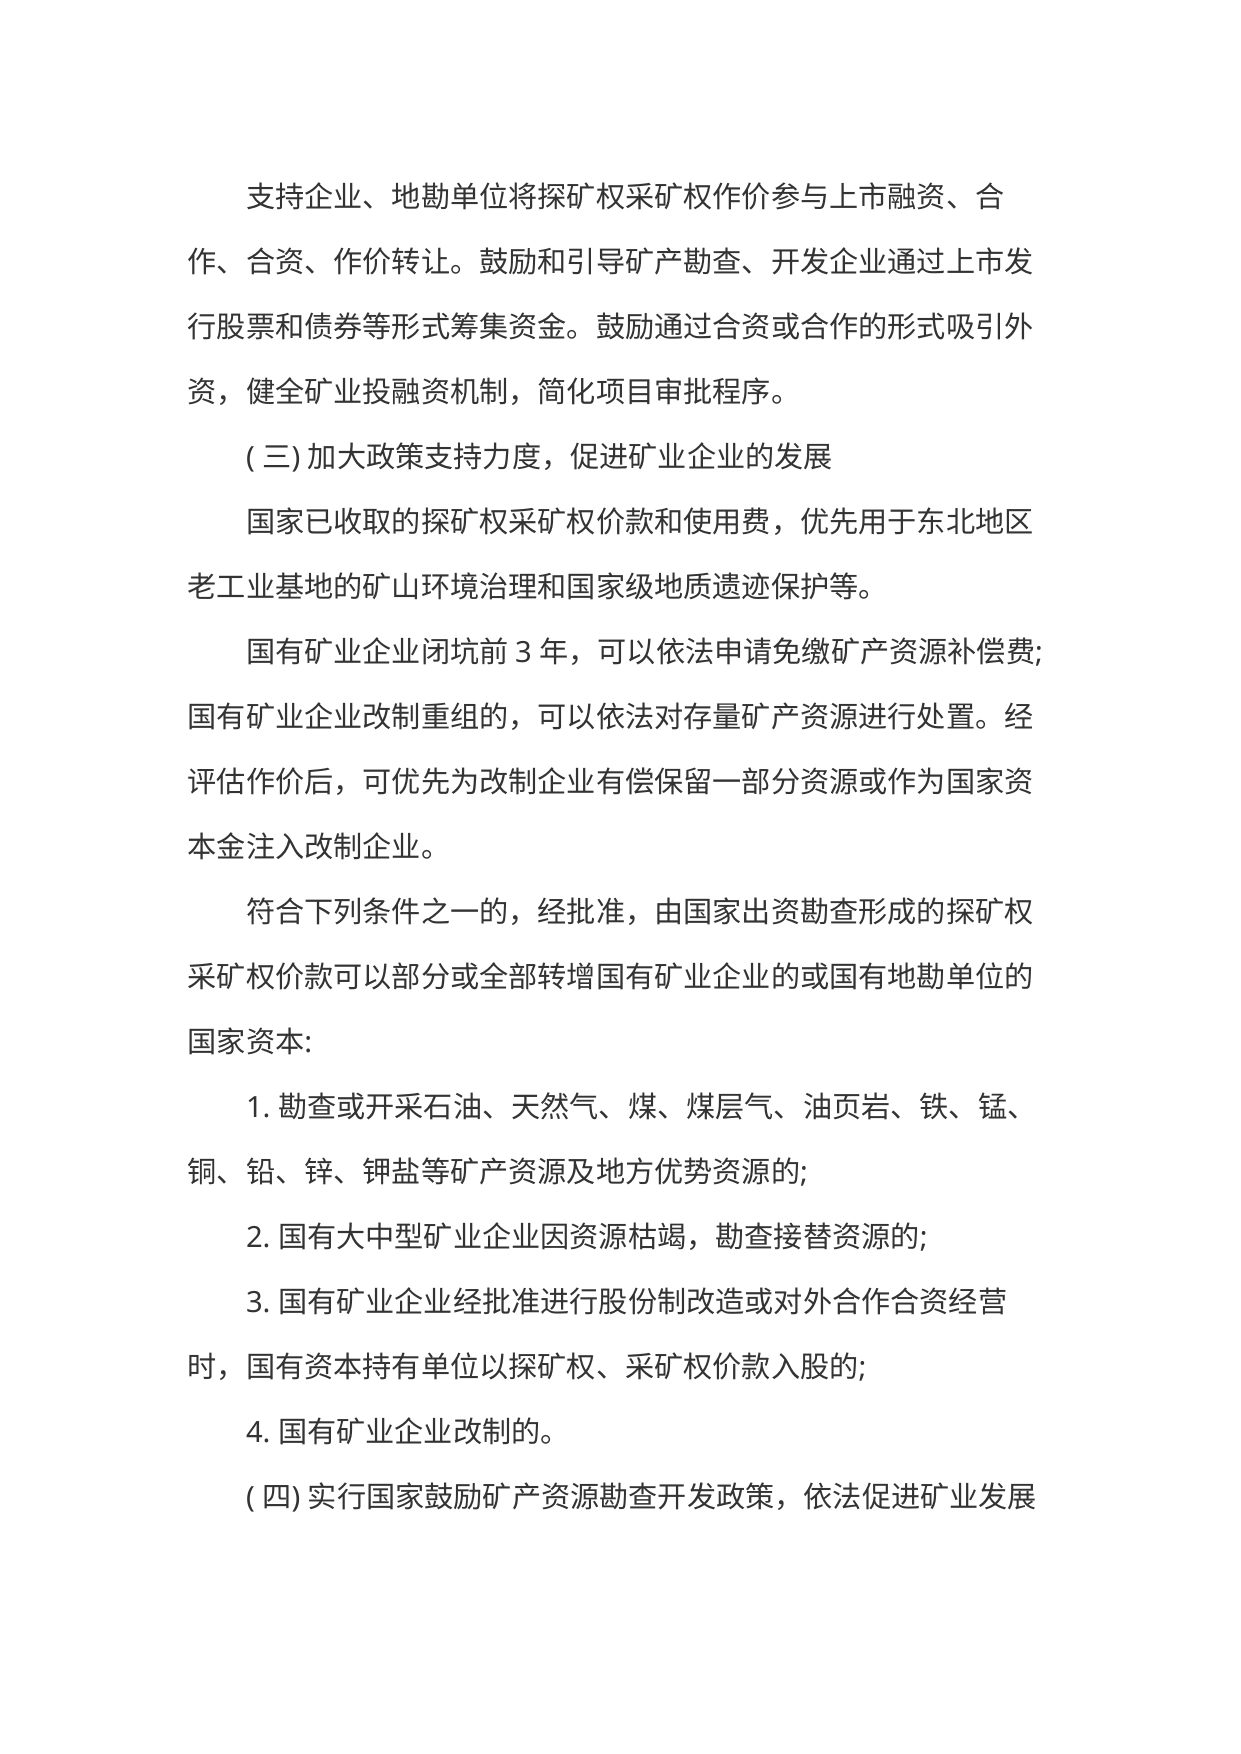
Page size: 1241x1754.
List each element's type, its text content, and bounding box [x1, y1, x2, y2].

text 国有矿业企业闭坑前 3 年，可以依法申请免缴矿产资源补偿费; 国有矿业企业改制重组的，可以依法对存量矿产资源进行处置。经评估作价后，可优先为改制企业有偿保留一部分资源或作为国家资本金注入改制企业。 [187, 617, 1053, 877]
text 符合下列条件之一的，经批准，由国家出资勘查形成的探矿权采矿权价款可以部分或全部转增国有矿业企业的或国有地勘单位的国家资本: [187, 877, 1053, 1072]
text 4. 国有矿业企业改制的。 [187, 1397, 1053, 1462]
text ( 四) 实行国家鼓励矿产资源勘查开发政策，依法促进矿业发展 [187, 1462, 1053, 1527]
text ( 三) 加大政策支持力度，促进矿业企业的发展 [187, 422, 1053, 487]
text 国家已收取的探矿权采矿权价款和使用费，优先用于东北地区老工业基地的矿山环境治理和国家级地质遗迹保护等。 [187, 487, 1053, 617]
text 3. 国有矿业企业经批准进行股份制改造或对外合作合资经营时，国有资本持有单位以探矿权、采矿权价款入股的; [187, 1267, 1053, 1397]
text 2. 国有大中型矿业企业因资源枯竭，勘查接替资源的; [187, 1202, 1053, 1267]
text 1. 勘查或开采石油、天然气、煤、煤层气、油页岩、铁、锰、铜、铅、锌、钾盐等矿产资源及地方优势资源的; [187, 1072, 1053, 1202]
text 支持企业、地勘单位将探矿权采矿权作价参与上市融资、合作、合资、作价转让。鼓励和引导矿产勘查、开发企业通过上市发行股票和债券等形式筹集资金。鼓励通过合资或合作的形式吸引外资，健全矿业投融资机制，简化项目审批程序。 [187, 162, 1053, 422]
